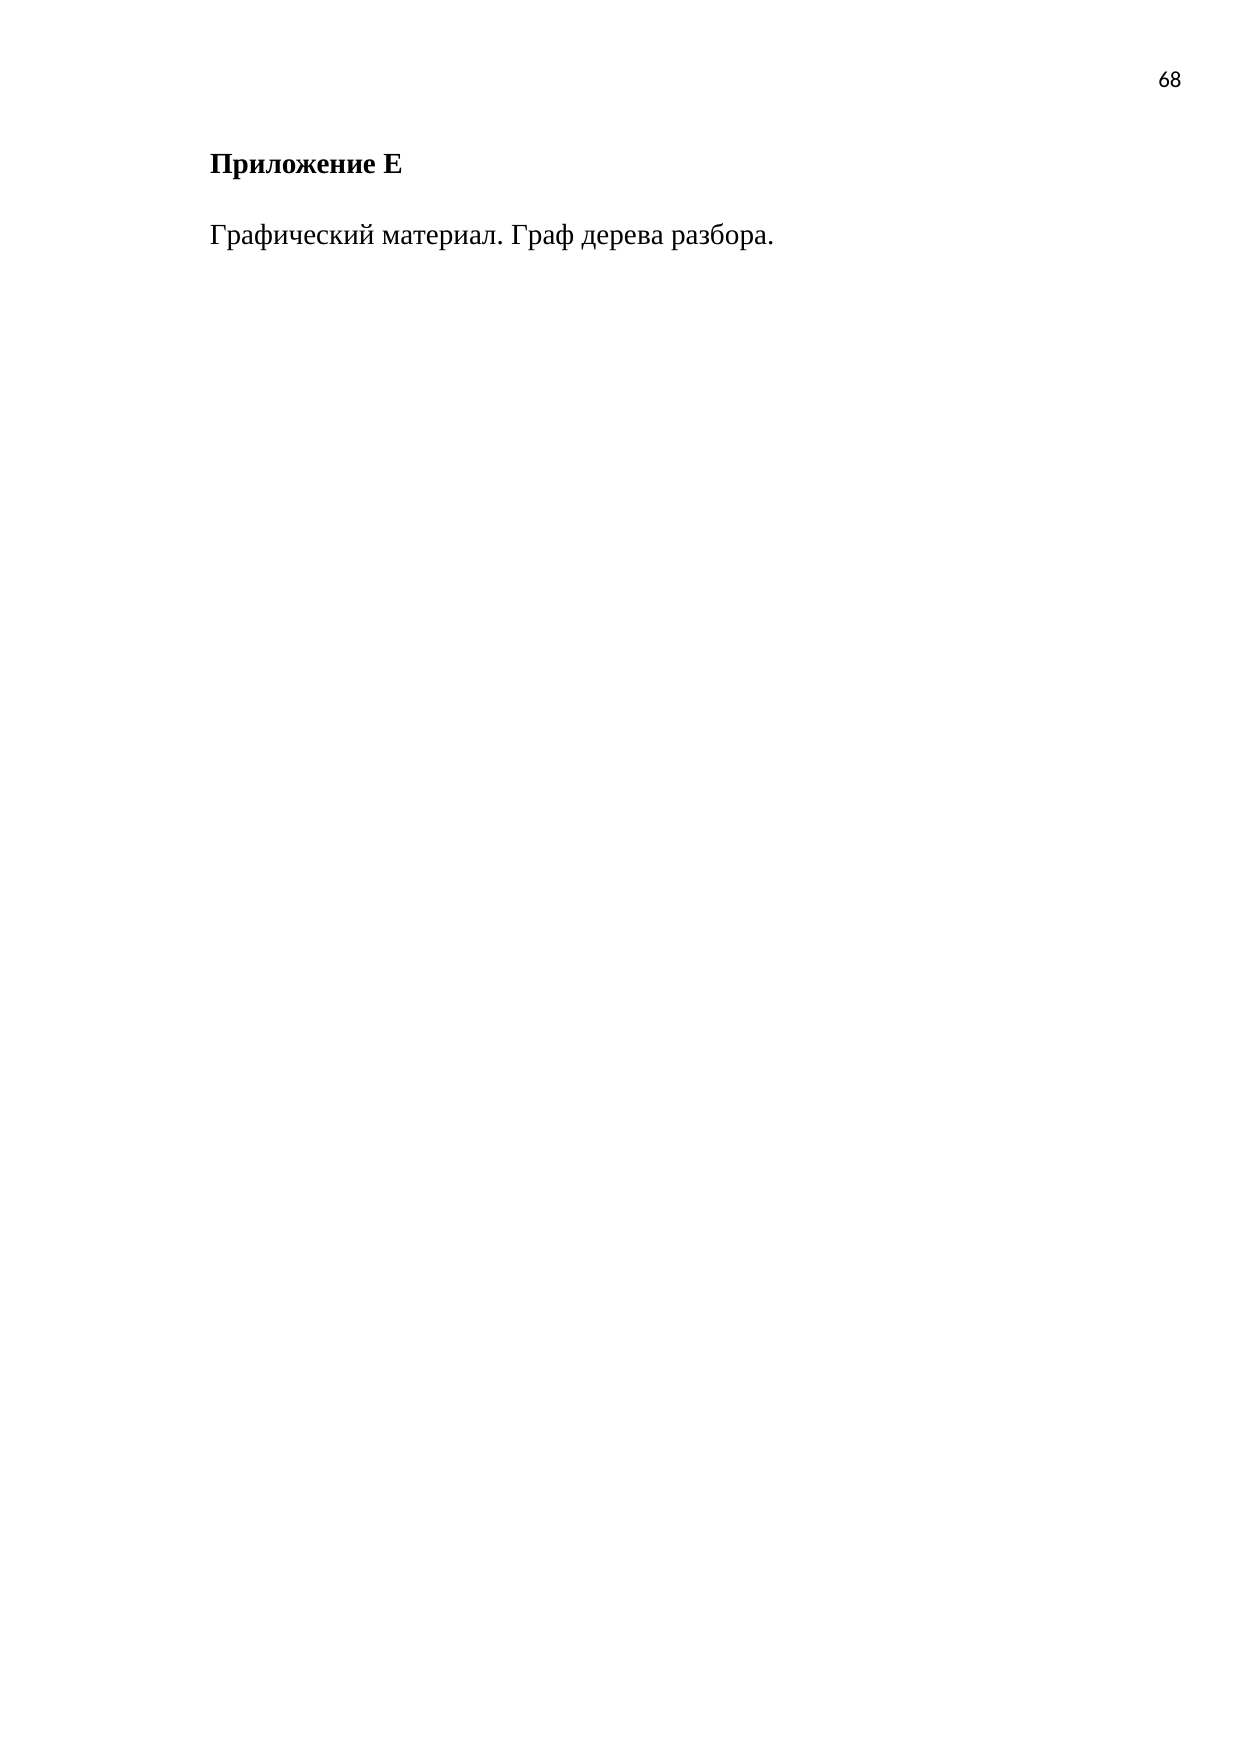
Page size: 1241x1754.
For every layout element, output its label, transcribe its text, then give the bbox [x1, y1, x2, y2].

subtitle Приложение Е [136, 146, 1181, 179]
text Графический материал. Граф дерева разбора. [136, 217, 1181, 251]
